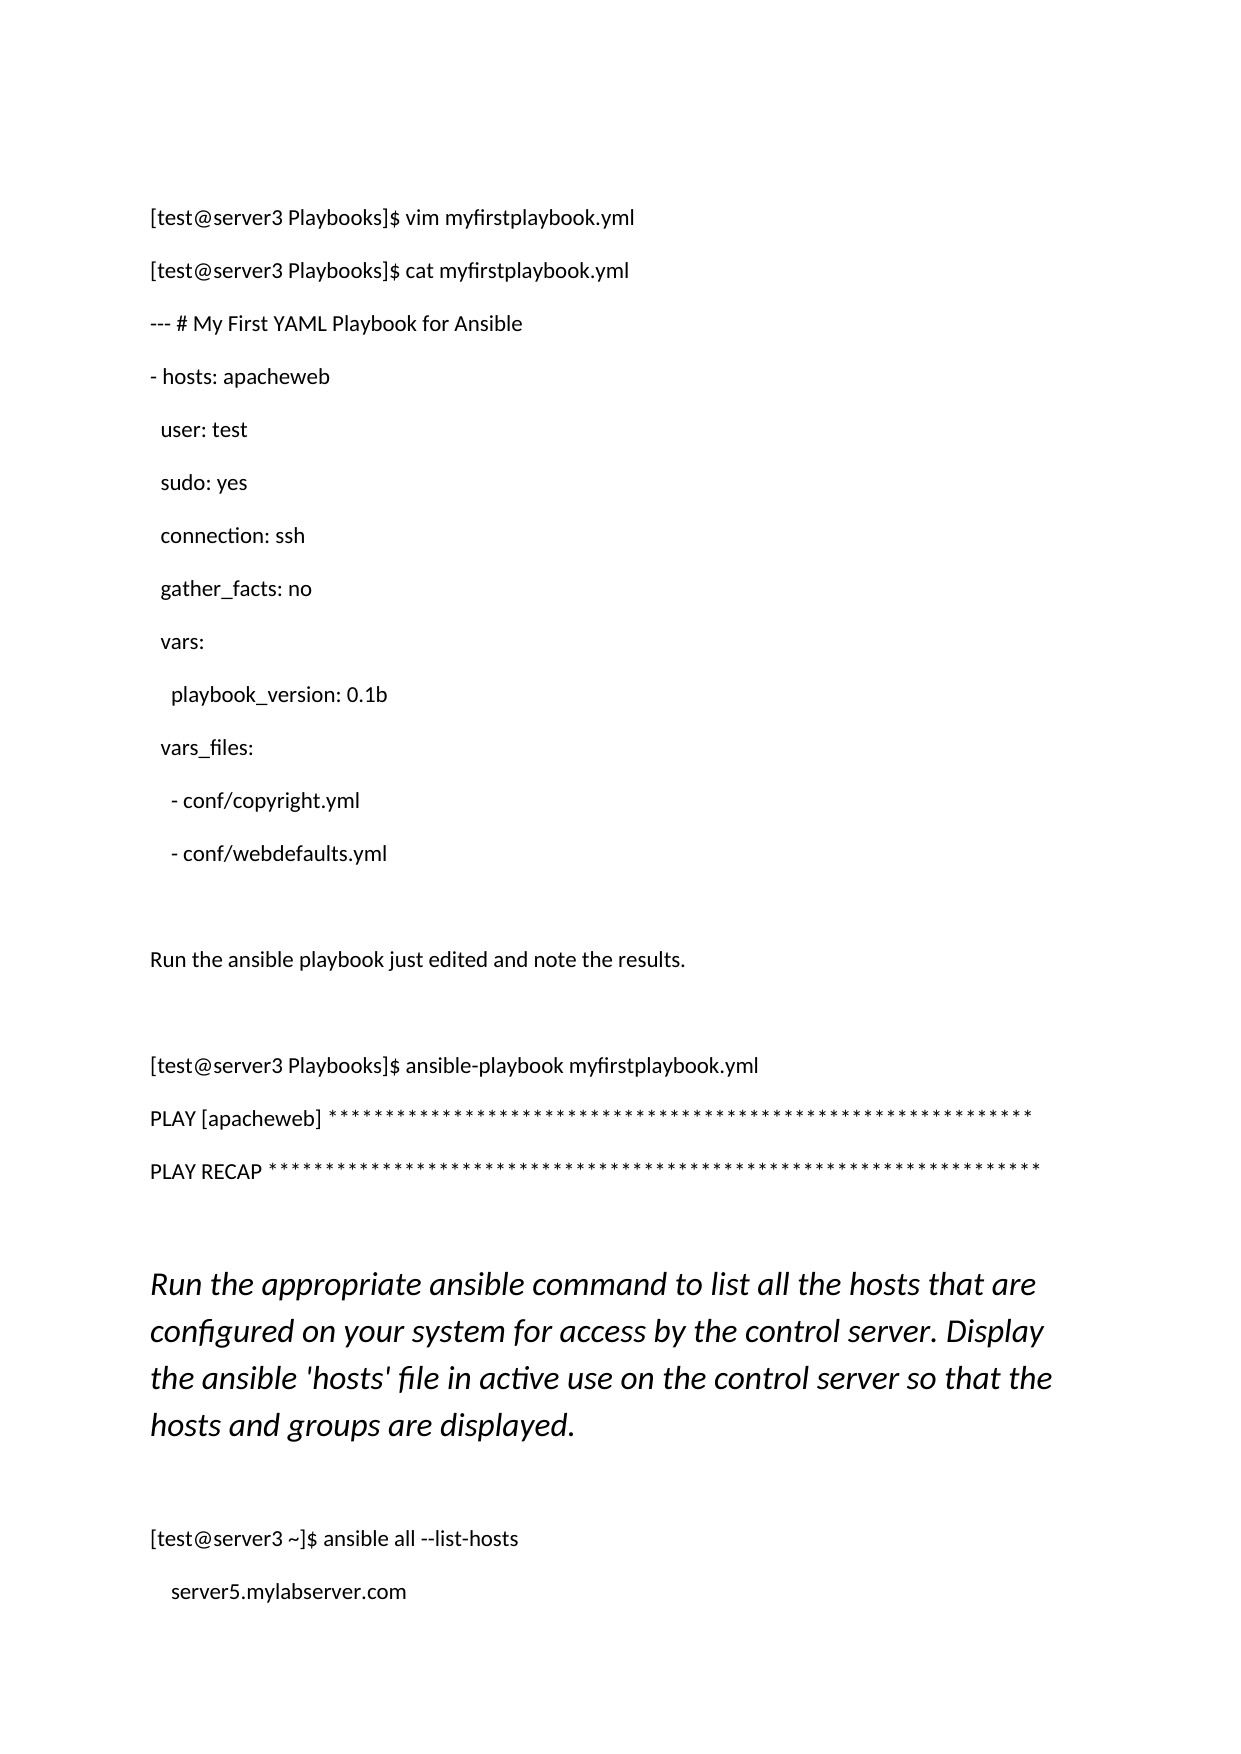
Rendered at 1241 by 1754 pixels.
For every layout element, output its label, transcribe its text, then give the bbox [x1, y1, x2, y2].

text Run the ansible playbook just edited and note the results. [150, 945, 1090, 973]
text sudo: yes [150, 468, 1090, 496]
text Run the appropriate ansible command to list all the hosts that are configured on your system for access by the control server. Display the ansible 'hosts' file in active use on the control server so that the hosts and groups are displayed. [150, 1263, 1090, 1444]
text user: test [150, 415, 1090, 443]
text connection: ssh [150, 521, 1090, 549]
text [test@server3 Playbooks]$ vim myfirstplaybook.yml [150, 203, 1090, 231]
text PLAY [apacheweb] ************************************************************** [150, 1104, 1090, 1132]
text - conf/webdefaults.yml [150, 839, 1090, 867]
text - conf/copyright.yml [150, 786, 1090, 814]
text playbook_version: 0.1b [150, 680, 1090, 708]
text [test@server3 Playbooks]$ cat myfirstplaybook.yml [150, 256, 1090, 284]
text vars_files: [150, 733, 1090, 761]
text --- # My First YAML Playbook for Ansible [150, 309, 1090, 337]
text PLAY RECAP ******************************************************************** [150, 1157, 1090, 1185]
text [test@server3 ~]$ ansible all --list-hosts [150, 1524, 1090, 1552]
text vars: [150, 627, 1090, 655]
text server5.mylabserver.com [150, 1577, 1090, 1605]
text - hosts: apacheweb [150, 362, 1090, 390]
text gather_facts: no [150, 574, 1090, 602]
text [test@server3 Playbooks]$ ansible-playbook myfirstplaybook.yml [150, 1051, 1090, 1079]
